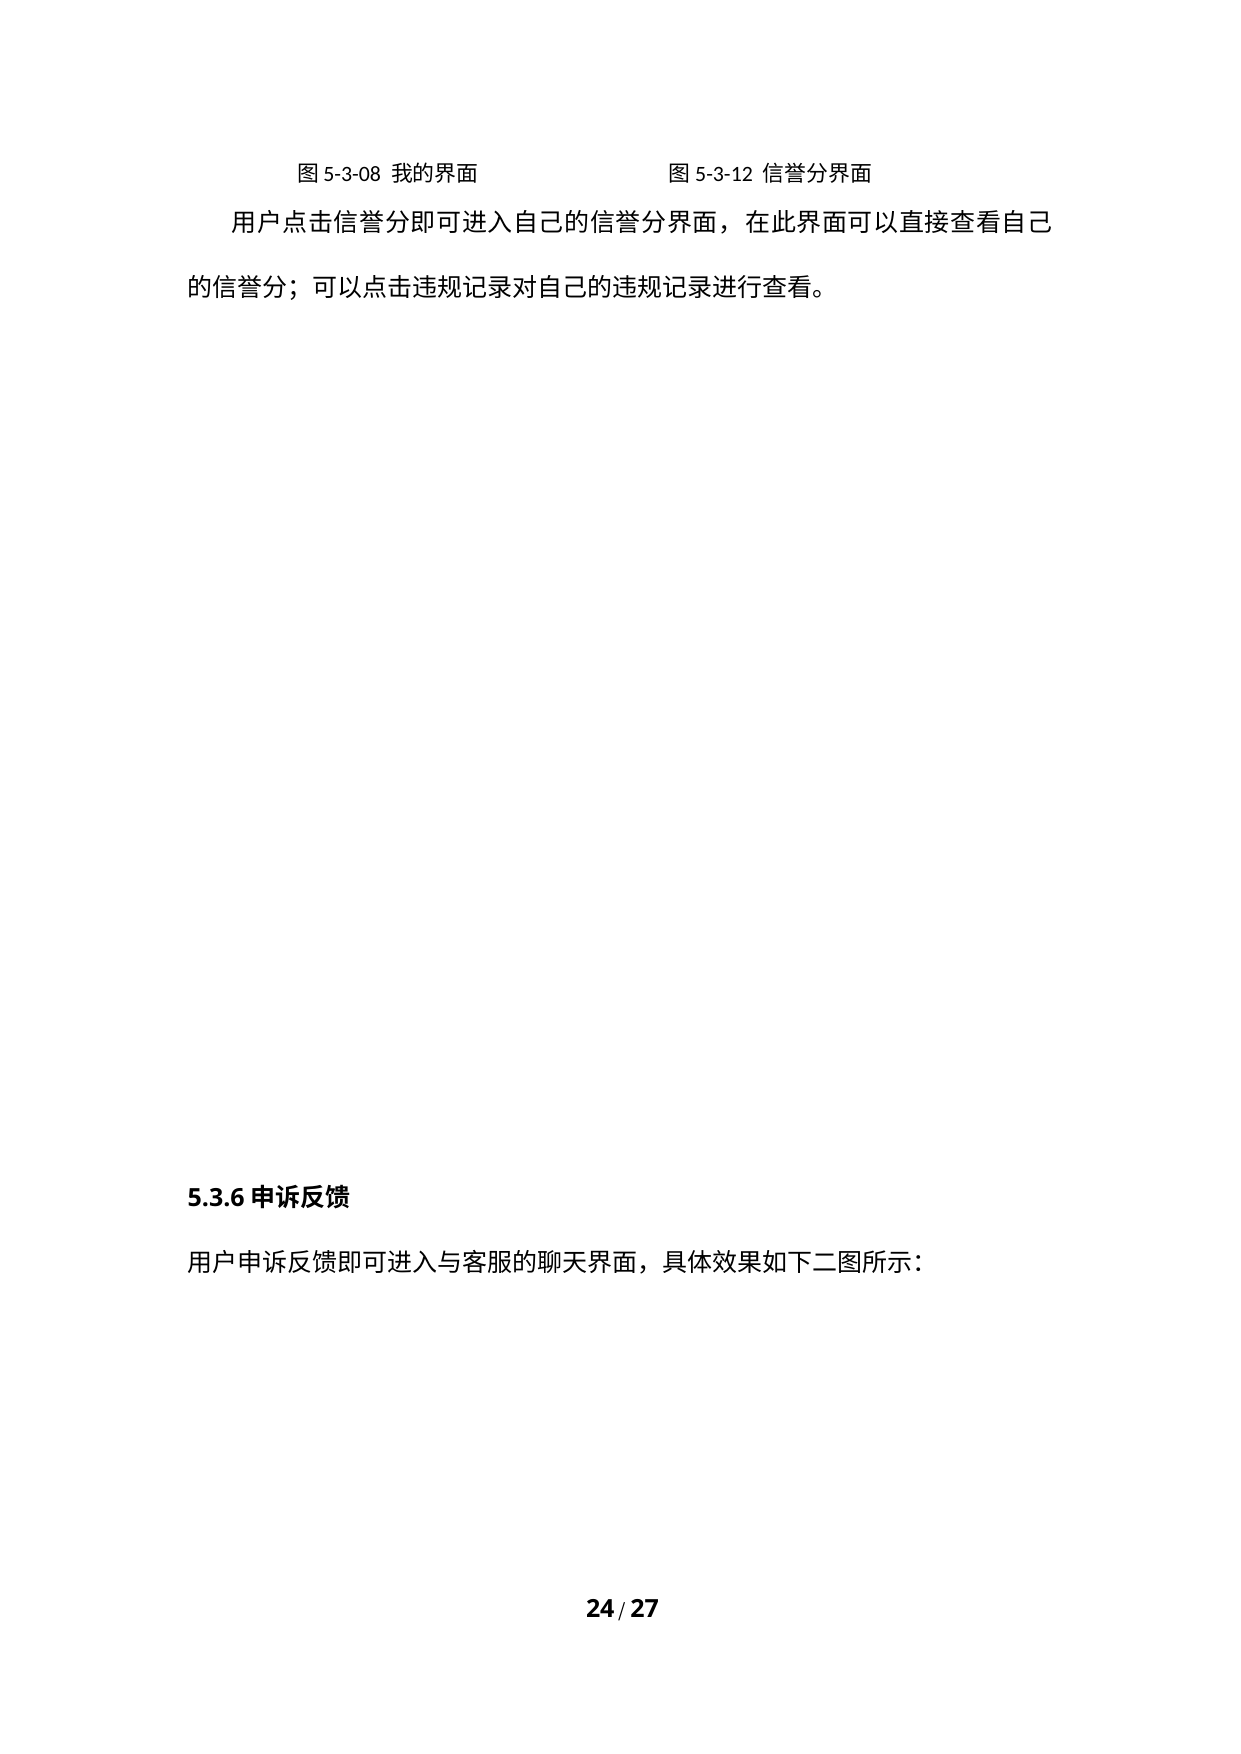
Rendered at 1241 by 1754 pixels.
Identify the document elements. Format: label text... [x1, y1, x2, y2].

text 5.3.6申诉反馈 [187, 1163, 1053, 1228]
text 用户点击信誉分即可进入自己的信誉分界面，在此界面可以直接查看自己的信誉分；可以点击违规记录对自己的违规记录进行查看。 [187, 188, 1053, 318]
text 图5-3-08 我的界面 图5-3-12 信誉分界面 [187, 156, 1053, 188]
text 用户申诉反馈即可进入与客服的聊天界面，具体效果如下二图所示： [187, 1228, 1053, 1293]
